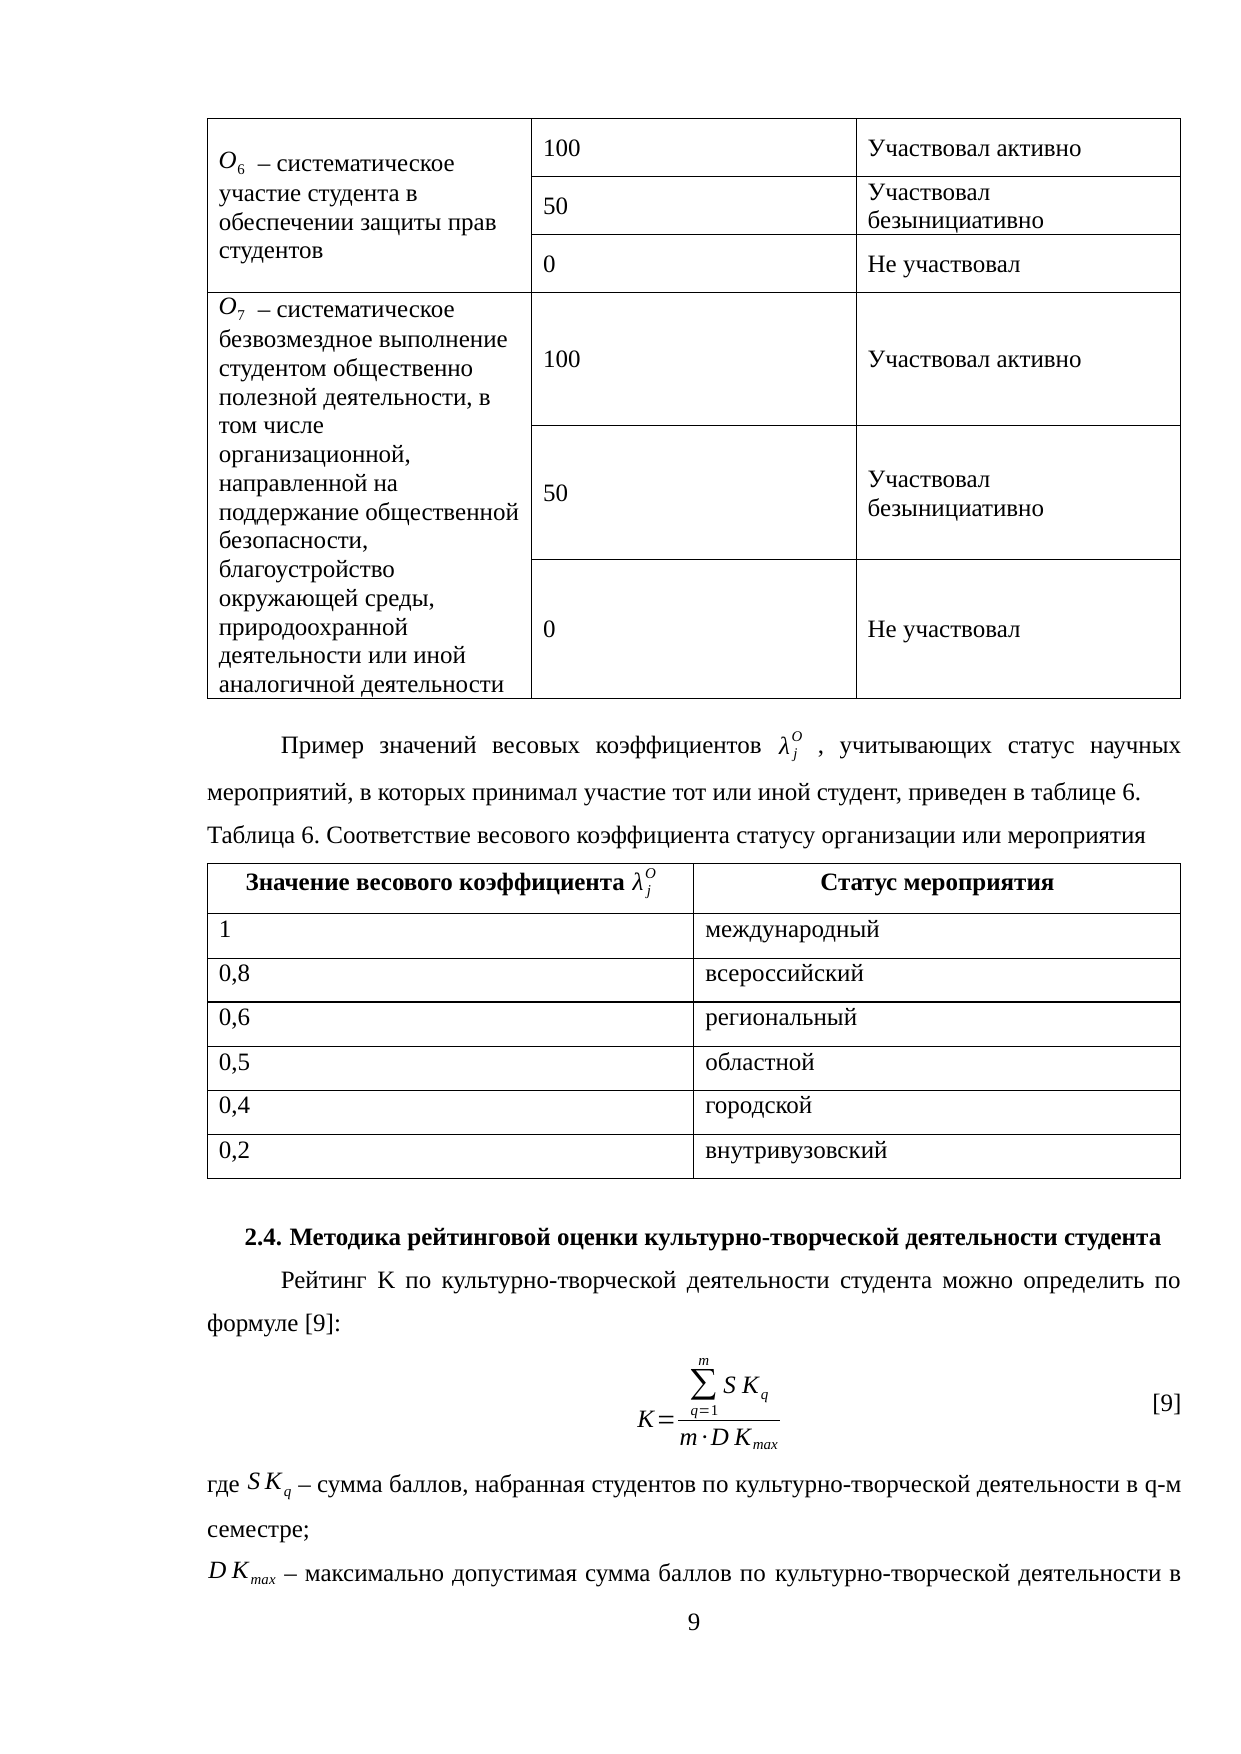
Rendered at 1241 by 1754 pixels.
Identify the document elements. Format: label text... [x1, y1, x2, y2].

table_header Статус мероприятия [694, 864, 1180, 913]
table_cell 100 [532, 119, 856, 176]
table_cell 100 [532, 293, 856, 425]
table_cell региональный [694, 1003, 1180, 1046]
table_cell 0,6 [208, 1003, 693, 1046]
table_cell 50 [532, 426, 856, 559]
table_cell 0 [532, 560, 856, 698]
table_cell 0,4 [208, 1091, 693, 1134]
table_cell международный [694, 914, 1180, 957]
table_cell городской [694, 1091, 1180, 1134]
text где – сумма баллов, набранная студентов по культурно-творческой деятельности в q-м семестре; [207, 1468, 1181, 1542]
table_cell Не участвовал [857, 560, 1180, 698]
table_cell – систематическое участие студента в обеспечении защиты прав студентов [208, 119, 531, 292]
table_cell внутривузовский [694, 1135, 1180, 1178]
table_cell 50 [532, 177, 856, 234]
table_cell Участвовал активно [857, 119, 1180, 176]
text Рейтинг K по культурно-творческой деятельности студента можно определить по формуле [9]: [207, 1265, 1181, 1337]
table_cell Участвовал безынициативно [857, 426, 1180, 559]
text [207, 1557, 1181, 1588]
table_cell Участвовал безынициативно [857, 177, 1180, 234]
table_cell 0,8 [208, 959, 693, 1001]
table_cell 0,2 [208, 1135, 693, 1178]
table_cell 1 [208, 914, 693, 957]
table_cell всероссийский [694, 959, 1180, 1001]
text Пример значений весовых коэффициентов , учитывающих статус научных мероприятий, в которых принимал участие тот или иной студент, приведен в таблице 6. [207, 728, 1181, 806]
table_header Значение весового коэффициента [208, 864, 693, 913]
subtitle Методика рейтинговой оценки культурно-творческой деятельности студента [244, 1222, 1181, 1251]
table_cell 0,5 [208, 1047, 693, 1089]
text Таблица 6. Соответствие весового коэффициента статусу организации или мероприятия [207, 820, 1181, 849]
table_cell областной [694, 1047, 1180, 1089]
table_cell – систематическое безвозмездное выполнение студентом общественно полезной деятельности, в том числе организационной, направленной на поддержание общественной безопасности, благоустройство окружающей среды, природоохранной деятельности или иной аналогичной деятельности [208, 293, 531, 698]
table_cell Участвовал активно [857, 293, 1180, 425]
table_cell Не участвовал [857, 235, 1180, 292]
table_cell 0 [532, 235, 856, 292]
text [9] [207, 1351, 1181, 1453]
